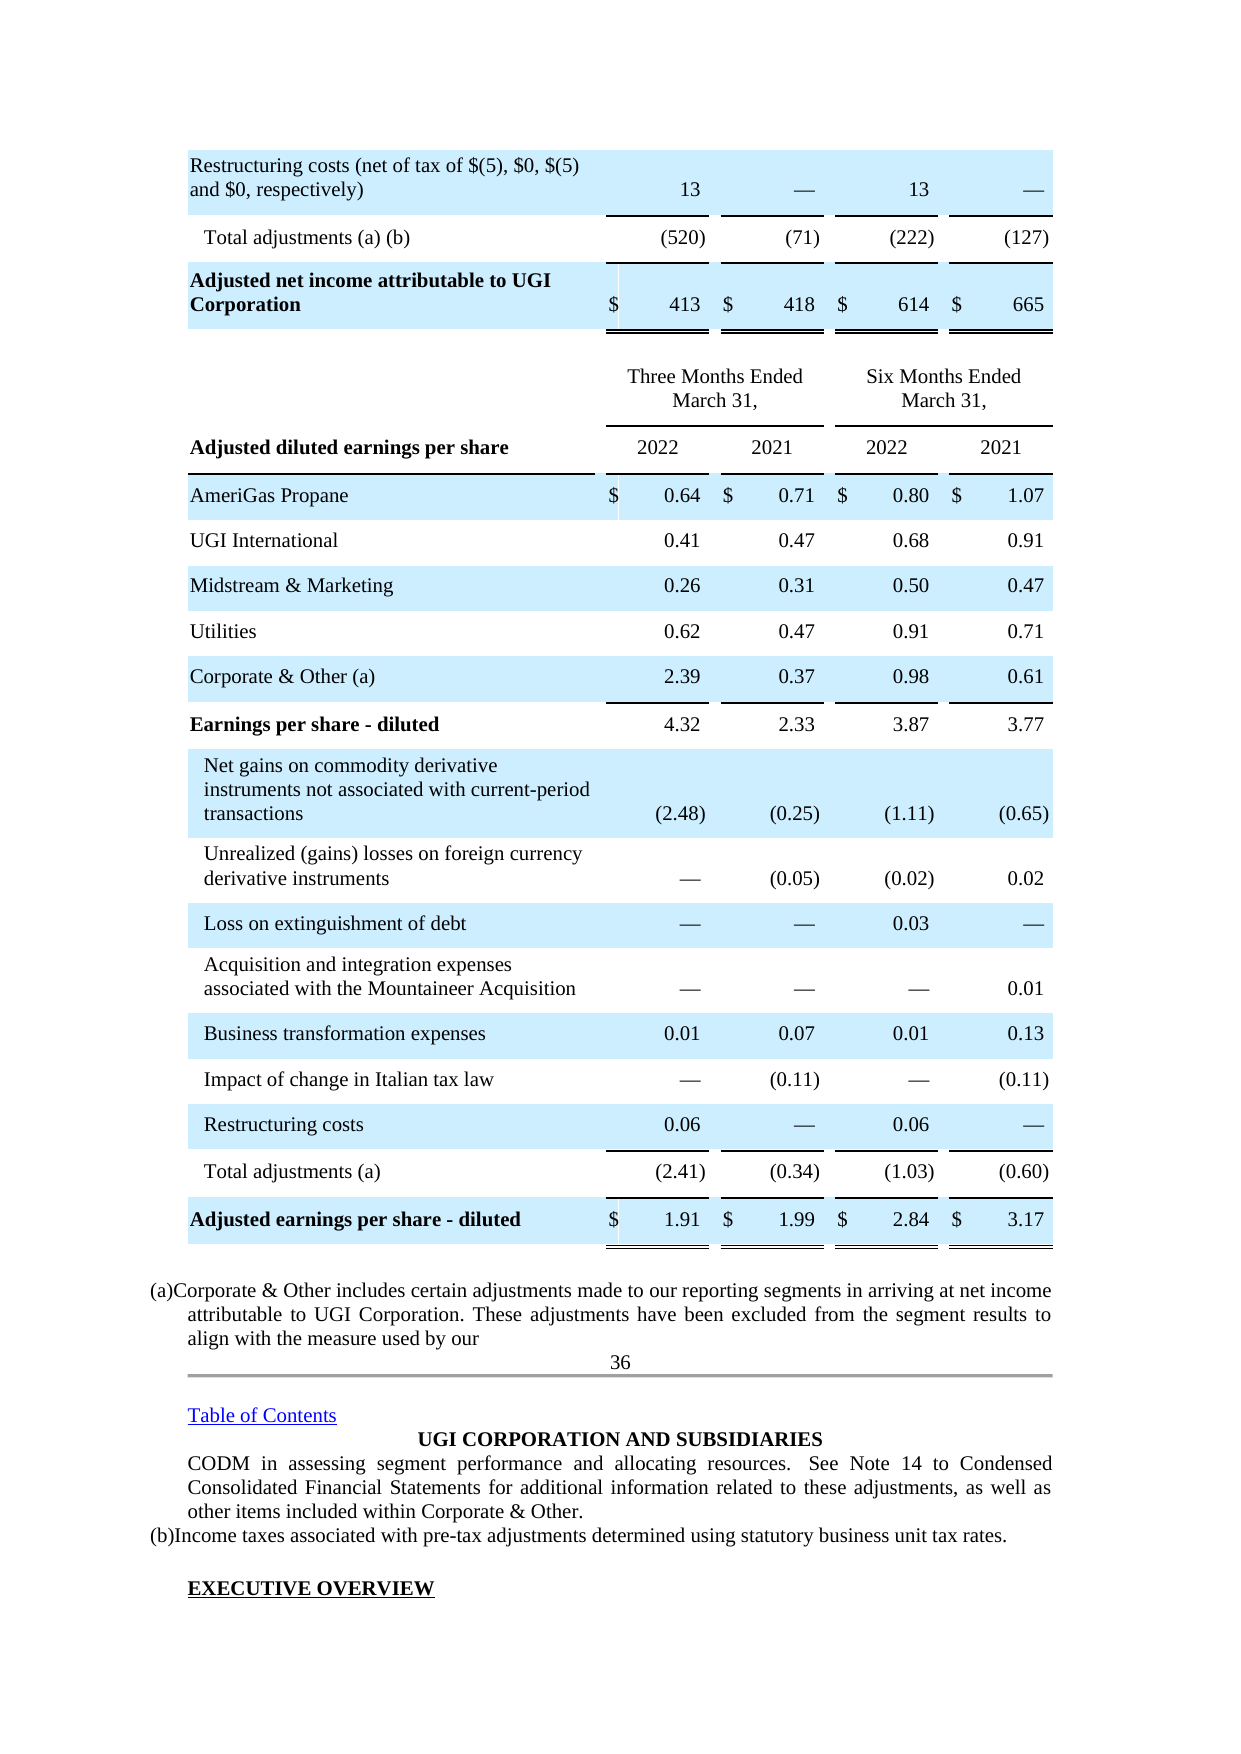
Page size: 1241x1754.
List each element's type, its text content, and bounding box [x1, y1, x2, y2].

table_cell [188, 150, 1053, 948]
text UGI CORPORATION AND SUBSIDIARIES [187, 1427, 1053, 1451]
text Table of Contents [187, 1403, 1053, 1427]
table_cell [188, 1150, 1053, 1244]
text (b)Income taxes associated with pre-tax adjustments determined using statutory business unit tax rates. [150, 1523, 1053, 1547]
text EXECUTIVE OVERVIEW [187, 1576, 1053, 1600]
text 36 [187, 1350, 1053, 1374]
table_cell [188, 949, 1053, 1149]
text (a)Corporate & Other includes certain adjustments made to our reporting segments in arriving at net income attributable to UGI Corporation. These adjustments have been excluded from the segment results to align with the measure used by our [150, 1278, 1053, 1350]
text CODM in assessing segment performance and allocating resources. See Note 14 to Condensed Consolidated Financial Statements for additional information related to these adjustments, as well as other items included within Corporate & Other. [187, 1451, 1053, 1523]
